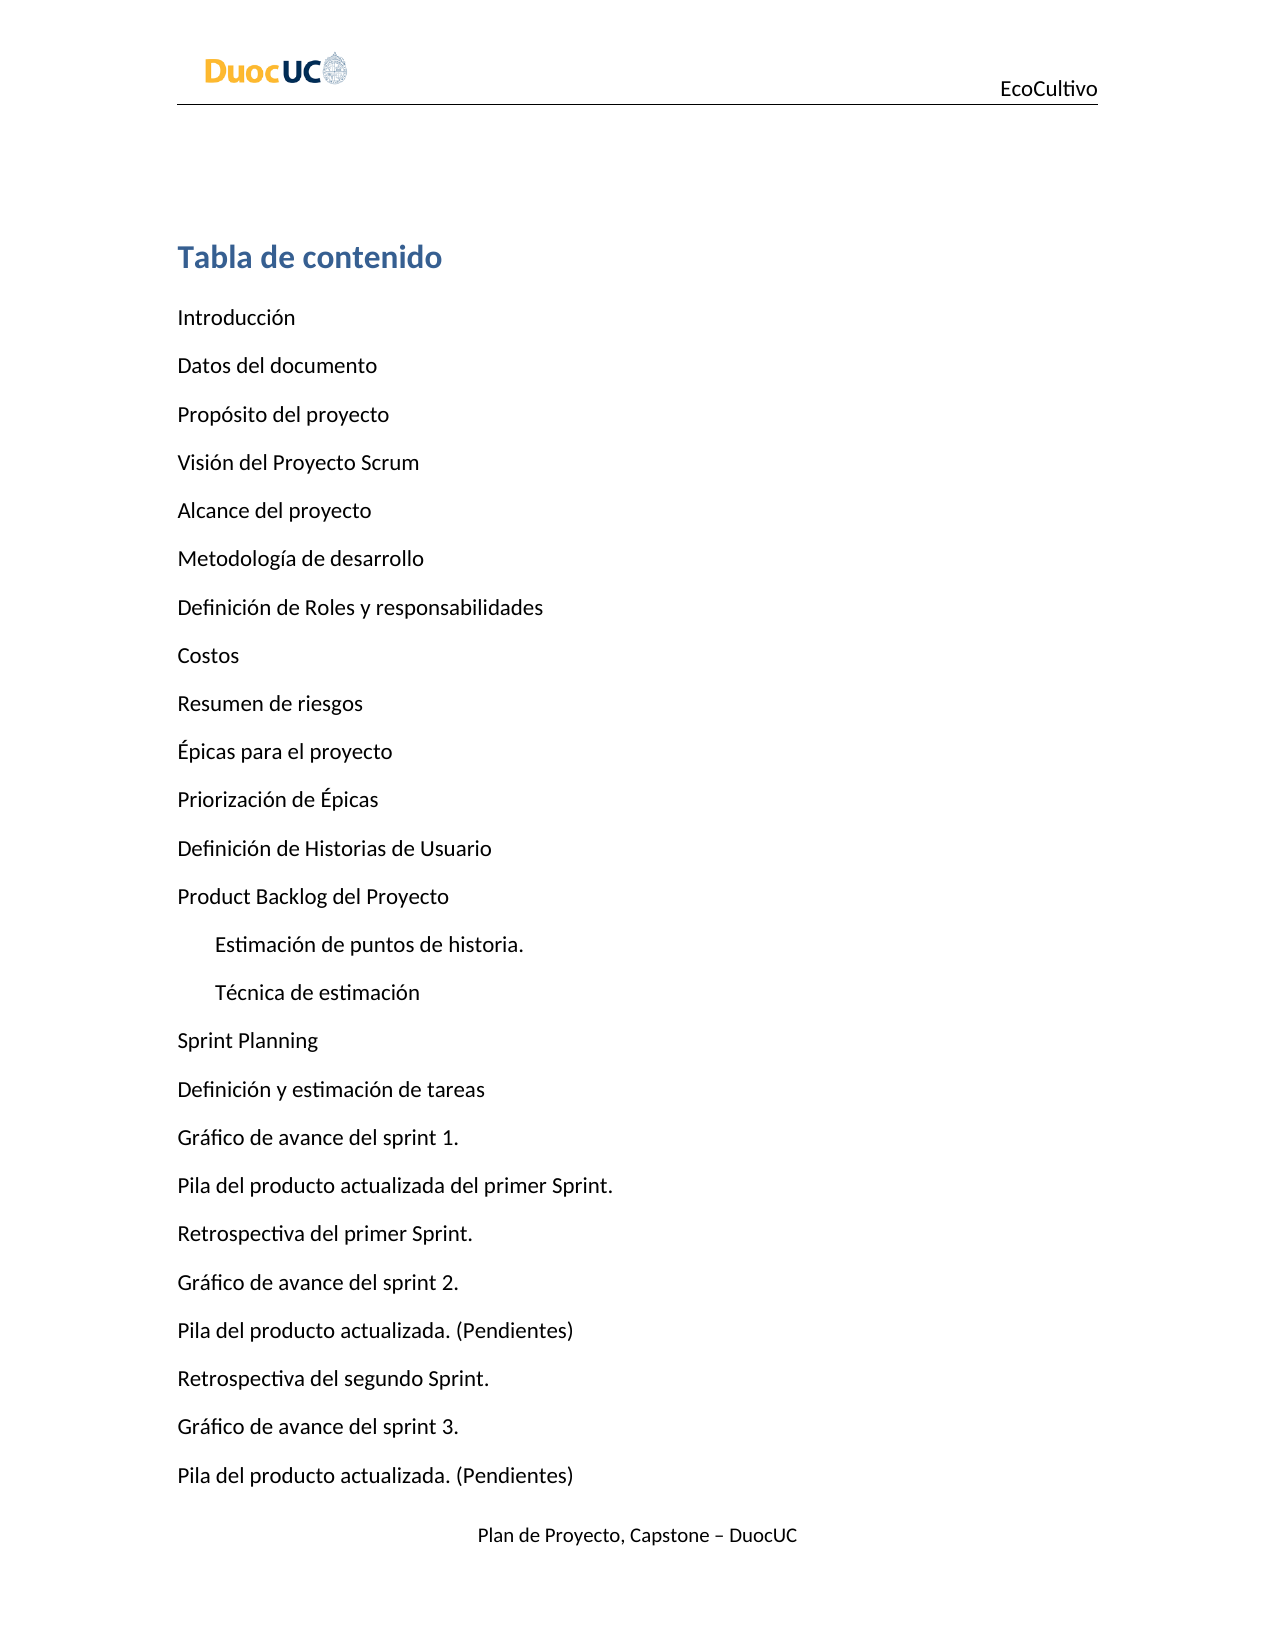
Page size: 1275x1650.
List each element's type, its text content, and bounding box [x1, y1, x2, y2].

text Tabla de contenido [177, 175, 1098, 277]
picture [198, 48, 352, 87]
